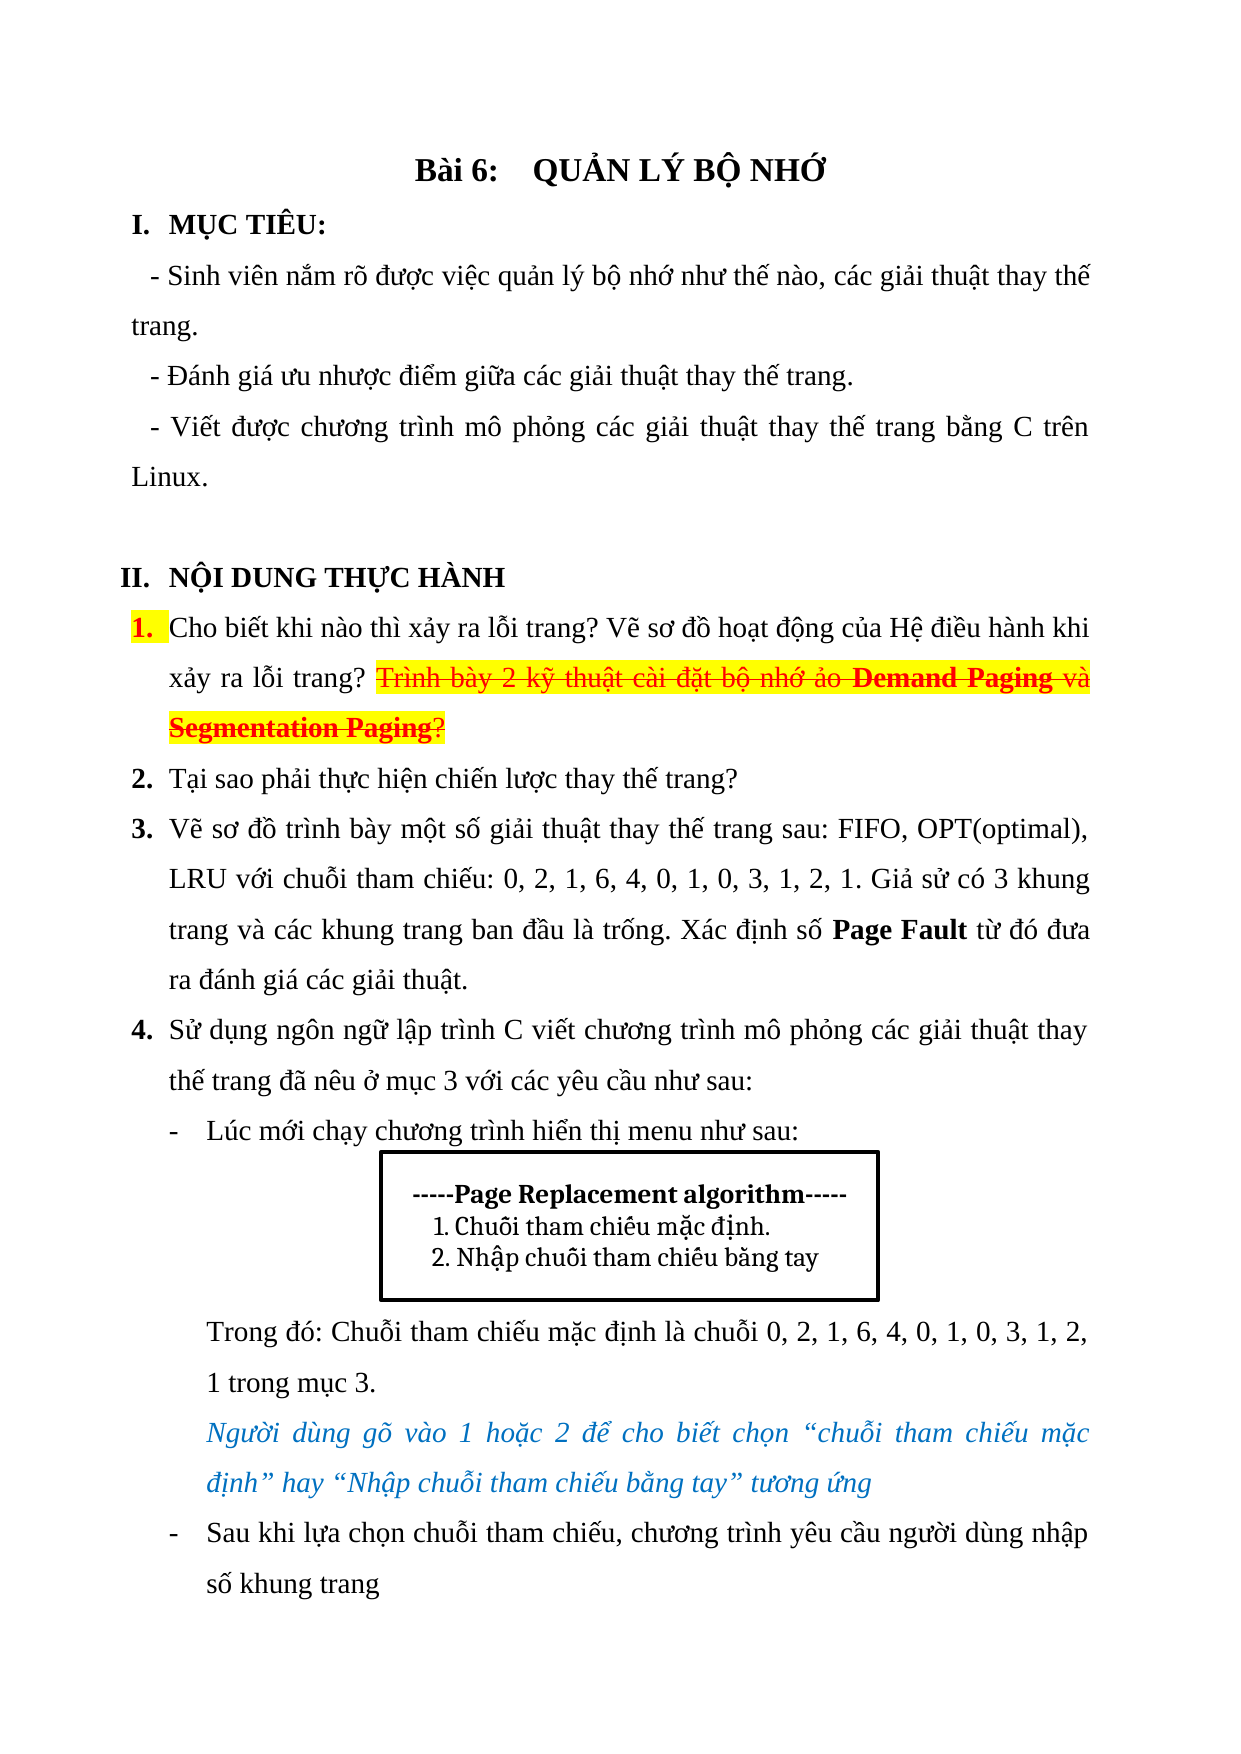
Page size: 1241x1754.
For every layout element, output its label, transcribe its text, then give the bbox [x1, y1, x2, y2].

list Người dùng gõ vào 1 hoặc 2 để cho biết chọn “chuỗi tham chiếu mặc định” hay “Nhập chuỗi tham chiếu bằng tay” tương ứng [206, 1415, 1090, 1499]
list Sử dụng ngôn ngữ lập trình C viết chương trình mô phỏng các giải thuật thay thế trang đã nêu ở mục 3 với các yêu cầu như sau: [131, 1012, 1090, 1096]
list Vẽ sơ đồ trình bày một số giải thuật thay thế trang sau: FIFO, OPT(optimal), LRU với chuỗi tham chiếu: 0, 2, 1, 6, 4, 0, 1, 0, 3, 1, 2, 1. Giả sử có 3 khung trang và các khung trang ban đầu là trống. Xác định số Page Fault từ đó đưa ra đánh giá các giải thuật. [131, 811, 1090, 996]
list MỤC TIÊU: [150, 207, 1090, 241]
list Trong đó: Chuỗi tham chiếu mặc định là chuỗi 0, 2, 1, 6, 4, 0, 1, 0, 3, 1, 2, 1 trong mục 3. [206, 1314, 1090, 1398]
text Bài 6: QUẢN LÝ BỘ NHỚ [150, 150, 1090, 188]
list Tại sao phải thực hiện chiến lược thay thế trang? [131, 761, 1090, 794]
text - Đánh giá ưu nhược điểm giữa các giải thuật thay thế trang. [131, 358, 1090, 392]
list Sau khi lựa chọn chuỗi tham chiếu, chương trình yêu cầu người dùng nhập số khung trang [169, 1516, 1090, 1599]
text - Viết được chương trình mô phỏng các giải thuật thay thế trang bằng C trên Linux. [131, 409, 1090, 493]
list NỘI DUNG THỰC HÀNH [150, 560, 1090, 593]
text - Sinh viên nắm rõ được việc quản lý bộ nhớ như thế nào, các giải thuật thay thế trang. [131, 258, 1090, 342]
list Cho biết khi nào thì xảy ra lỗi trang? Vẽ sơ đồ hoạt động của Hệ điều hành khi xảy ra lỗi trang? Trình bày 2 kỹ thuật cài đặt bộ nhớ ảo Demand Paging và Segmentation Paging? [131, 610, 1090, 744]
list Lúc mới chạy chương trình hiển thị menu như sau: [169, 1113, 1090, 1147]
